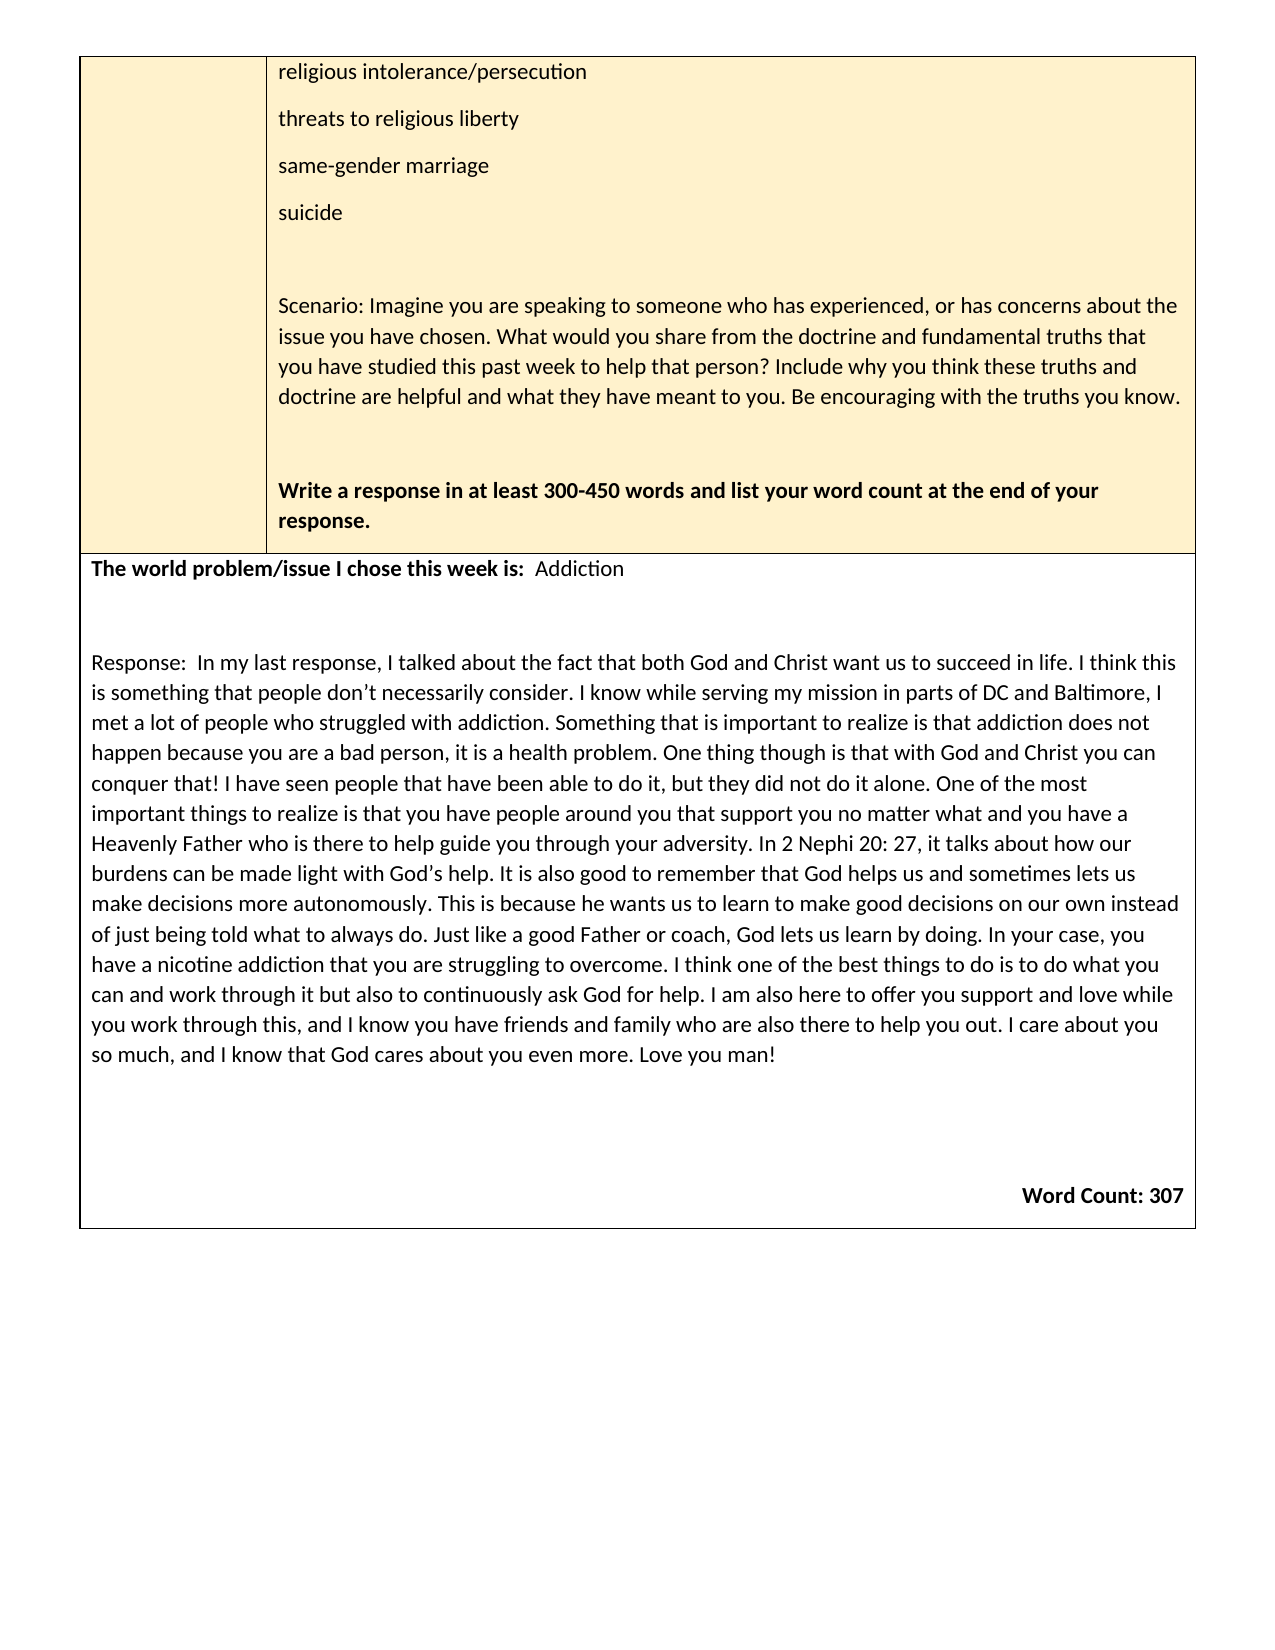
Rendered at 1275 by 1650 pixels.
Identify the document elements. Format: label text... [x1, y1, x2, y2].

table_cell The world problem/issue I chose this week is: Addiction Response: In my last response, I talked about the fact that both God and Christ want us to succeed in life. I think this is something that people don’t necessarily consider. I know while serving my mission in parts of DC and Baltimore, I met a lot of people who struggled with addiction. Something that is important to realize is that addiction does not happen because you are a bad person, it is a health problem. One thing though is that with God and Christ you can conquer that! I have seen people that have been able to do it, but they did not do it alone. One of the most important things to realize is that you have people around you that support you no matter what and you have a Heavenly Father who is there to help guide you through your adversity. In 2 Nephi 20: 27, it talks about how our burdens can be made light with God’s help. It is also good to remember that God helps us and sometimes lets us make decisions more autonomously. This is because he wants us to learn to make good decisions on our own instead of just being told what to always do. Just like a good Father or coach, God lets us learn by doing. In your case, you have a nicotine addiction that you are struggling to overcome. I think one of the best things to do is to do what you can and work through it but also to continuously ask God for help. I am also here to offer you support and love while you work through this, and I know you have friends and family who are also there to help you out. I care about you so much, and I know that God cares about you even more. Love you man! Word Count: 307 [81, 554, 1195, 1228]
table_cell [267, 57, 1195, 553]
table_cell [81, 57, 266, 553]
